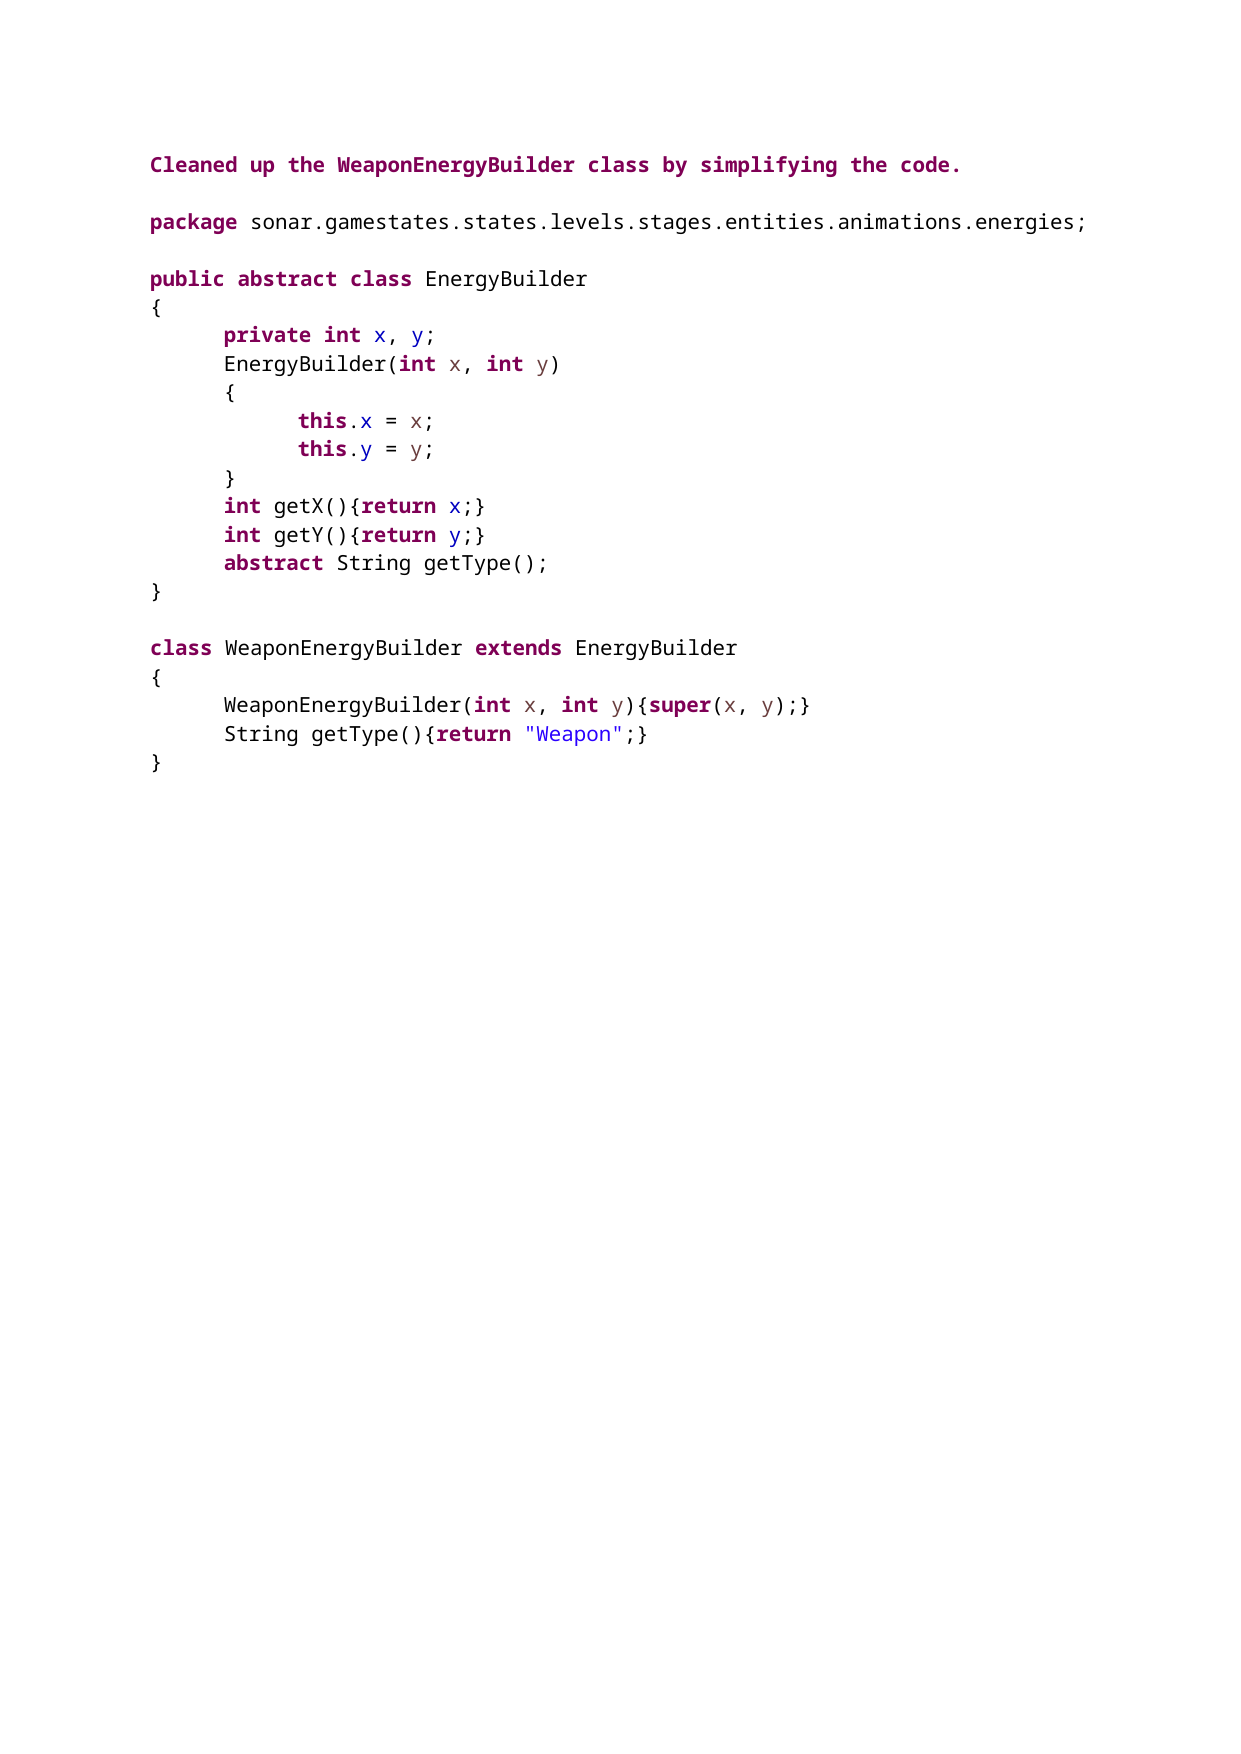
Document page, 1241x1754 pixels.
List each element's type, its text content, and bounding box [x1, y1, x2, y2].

text { [150, 377, 1090, 406]
text int getY(){return y;} [150, 520, 1090, 548]
text this.y = y; [150, 434, 1090, 463]
text } [150, 747, 1090, 776]
text } [150, 463, 1090, 491]
text EnergyBuilder(int x, int y) [150, 349, 1090, 377]
text Cleaned up the WeaponEnergyBuilder class by simplifying the code. [150, 150, 1090, 178]
text String getType(){return "Weapon";} [150, 719, 1090, 747]
text public abstract class EnergyBuilder [150, 264, 1090, 292]
text { [150, 662, 1090, 690]
text abstract String getType(); [150, 548, 1090, 577]
text int getX(){return x;} [150, 491, 1090, 520]
text this.x = x; [150, 406, 1090, 434]
text WeaponEnergyBuilder(int x, int y){super(x, y);} [150, 690, 1090, 719]
text } [150, 577, 1090, 605]
text { [150, 292, 1090, 321]
text private int x, y; [150, 321, 1090, 349]
text class WeaponEnergyBuilder extends EnergyBuilder [150, 633, 1090, 662]
text package sonar.gamestates.states.levels.stages.entities.animations.energies; [150, 207, 1090, 235]
